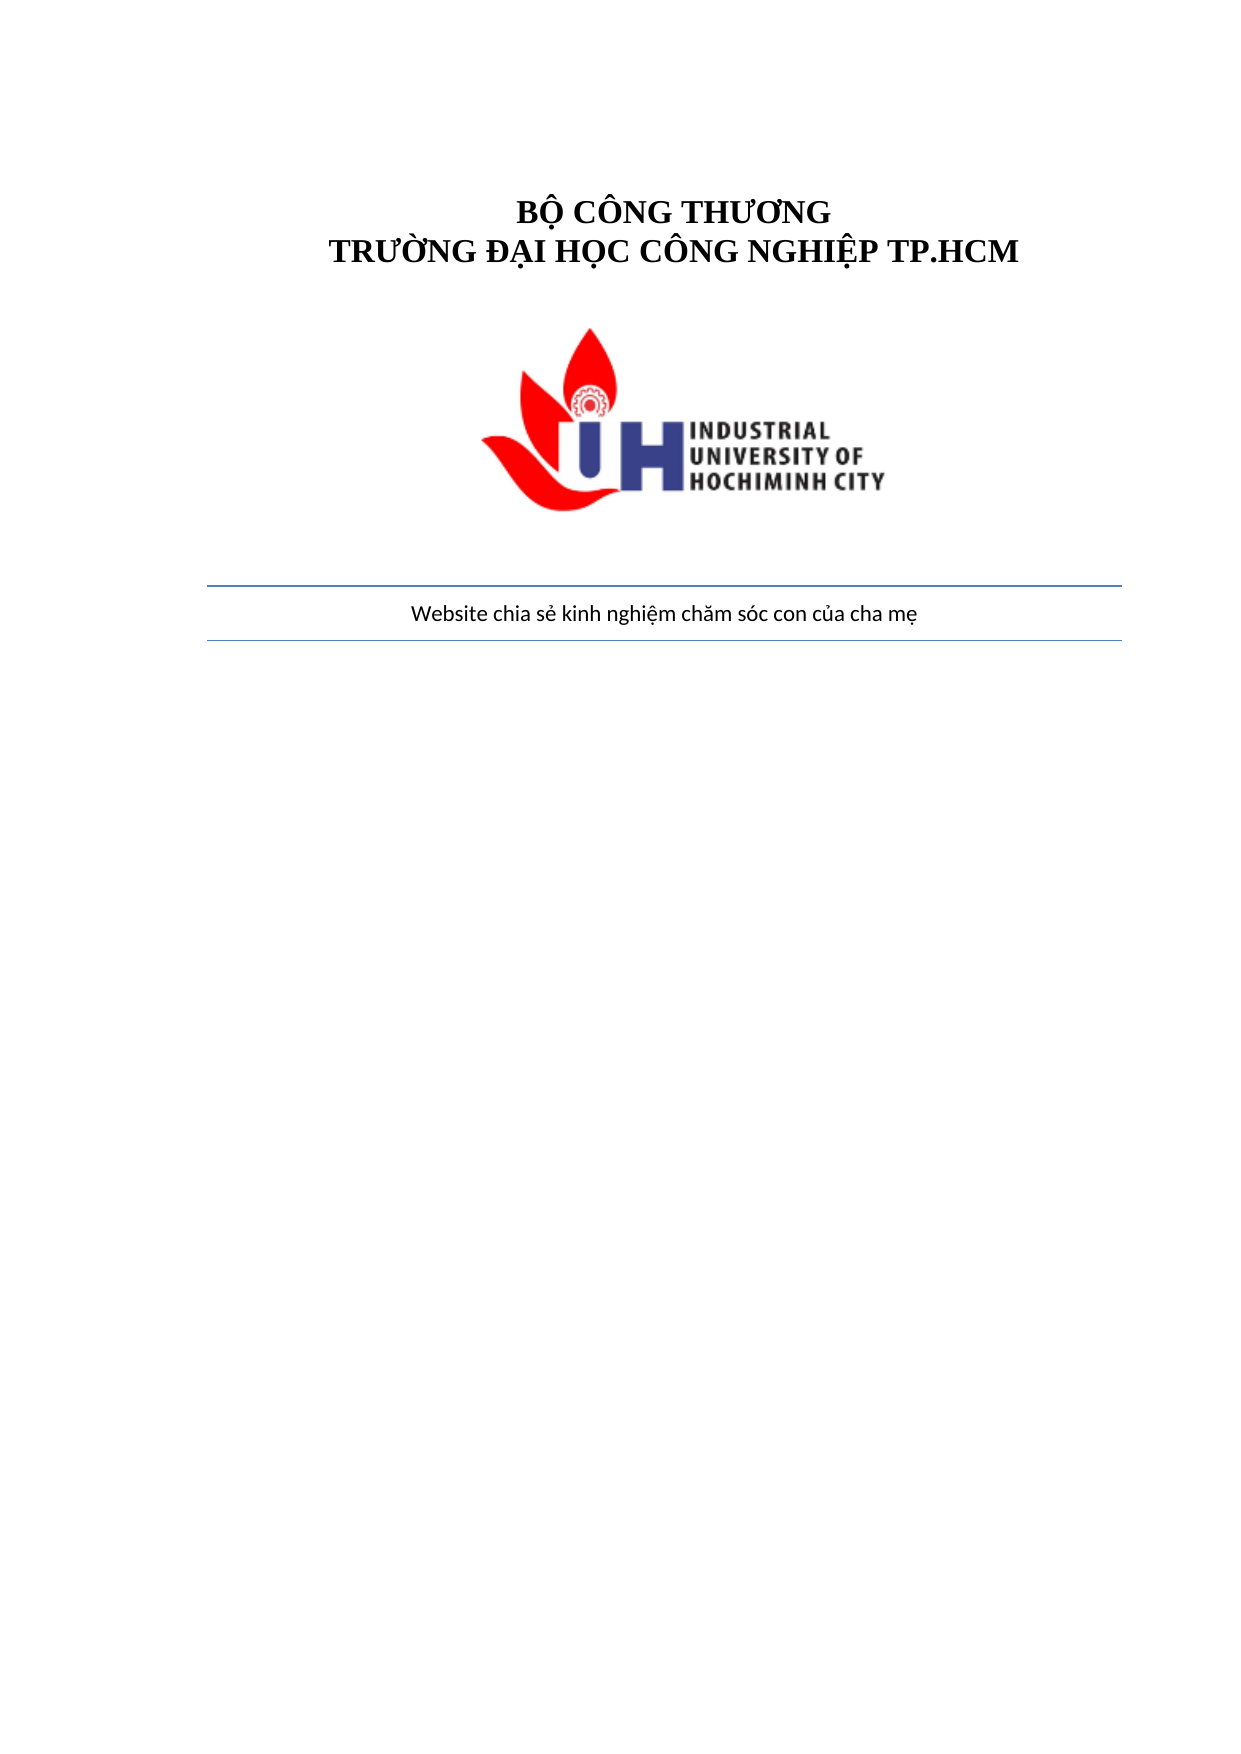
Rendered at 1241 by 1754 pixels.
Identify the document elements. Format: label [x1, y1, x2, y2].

picture [481, 328, 886, 513]
